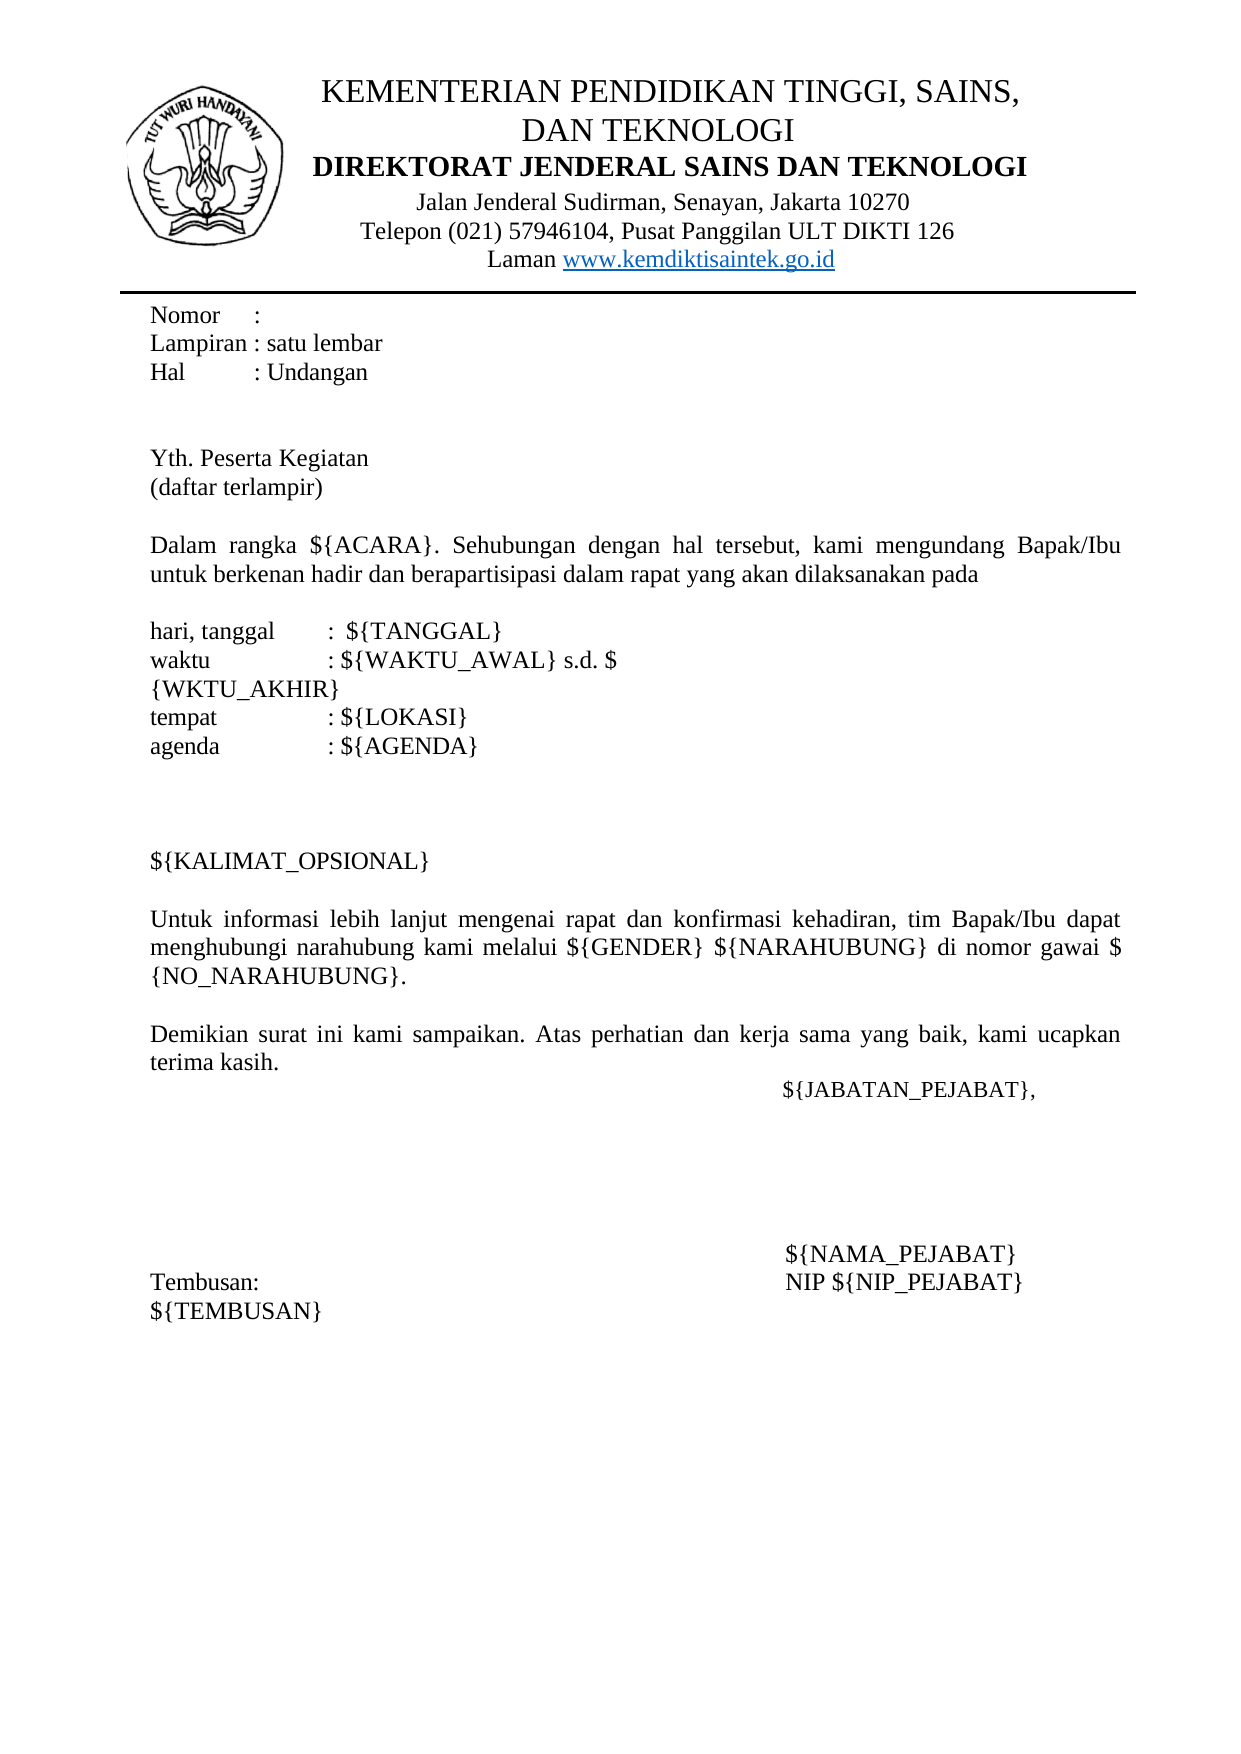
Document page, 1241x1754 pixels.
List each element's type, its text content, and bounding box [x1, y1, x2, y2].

text Jalan Jenderal Sudirman, Senayan, Jakarta 10270 Telepon (021) 57946104, Pusat Panggilan ULT DIKTI 126 [360, 187, 989, 244]
text agenda : ${AGENDA} [150, 731, 1136, 760]
text ${KALIMAT_OPSIONAL} [150, 846, 1122, 875]
text hari, tanggal : ${TANGGAL} [150, 616, 620, 645]
picture [123, 71, 300, 267]
text ${JABATAN_PEJABAT}, [782, 1076, 1093, 1102]
title KEMENTERIAN PENDIDIKAN TINGGI, SAINS, DAN TEKNOLOGI [321, 72, 1086, 148]
text tempat : ${LOKASI} [150, 702, 1093, 731]
text waktu : ${WAKTU_AWAL} s.d. ${WKTU_AKHIR} [150, 645, 620, 702]
text ${TEMBUSAN} [150, 1296, 1093, 1325]
text DIREKTORAT JENDERAL SAINS DAN TEKNOLOGI [312, 149, 1093, 182]
text Demikian surat ini kami sampaikan. Atas perhatian dan kerja sama yang baik, kami ucapkan terima kasih. [150, 1019, 1122, 1076]
text Tembusan: NIP ${NIP_PEJABAT} [150, 1267, 1093, 1296]
text ${NAMA_PEJABAT} [785, 1239, 1093, 1267]
text Untuk informasi lebih lanjut mengenai rapat dan konfirmasi kehadiran, tim Bapak/Ibu dapat menghubungi narahubung kami melalui ${GENDER} ${NARAHUBUNG} di nomor gawai ${NO_NARAHUBUNG}. [150, 904, 1122, 990]
text Dalam rangka ${ACARA}. Sehubungan dengan hal tersebut, kami mengundang Bapak/Ibu untuk berkenan hadir dan berapartisipasi dalam rapat yang akan dilaksanakan pada [150, 530, 1122, 587]
text Nomor : Lampiran : satu lembar [150, 300, 1122, 357]
text Laman www.kemdiktisaintek.go.id [487, 244, 1093, 273]
text Hal : Undangan [150, 357, 1093, 386]
text Yth. Peserta Kegiatan (daftar terlampir) [150, 443, 430, 501]
